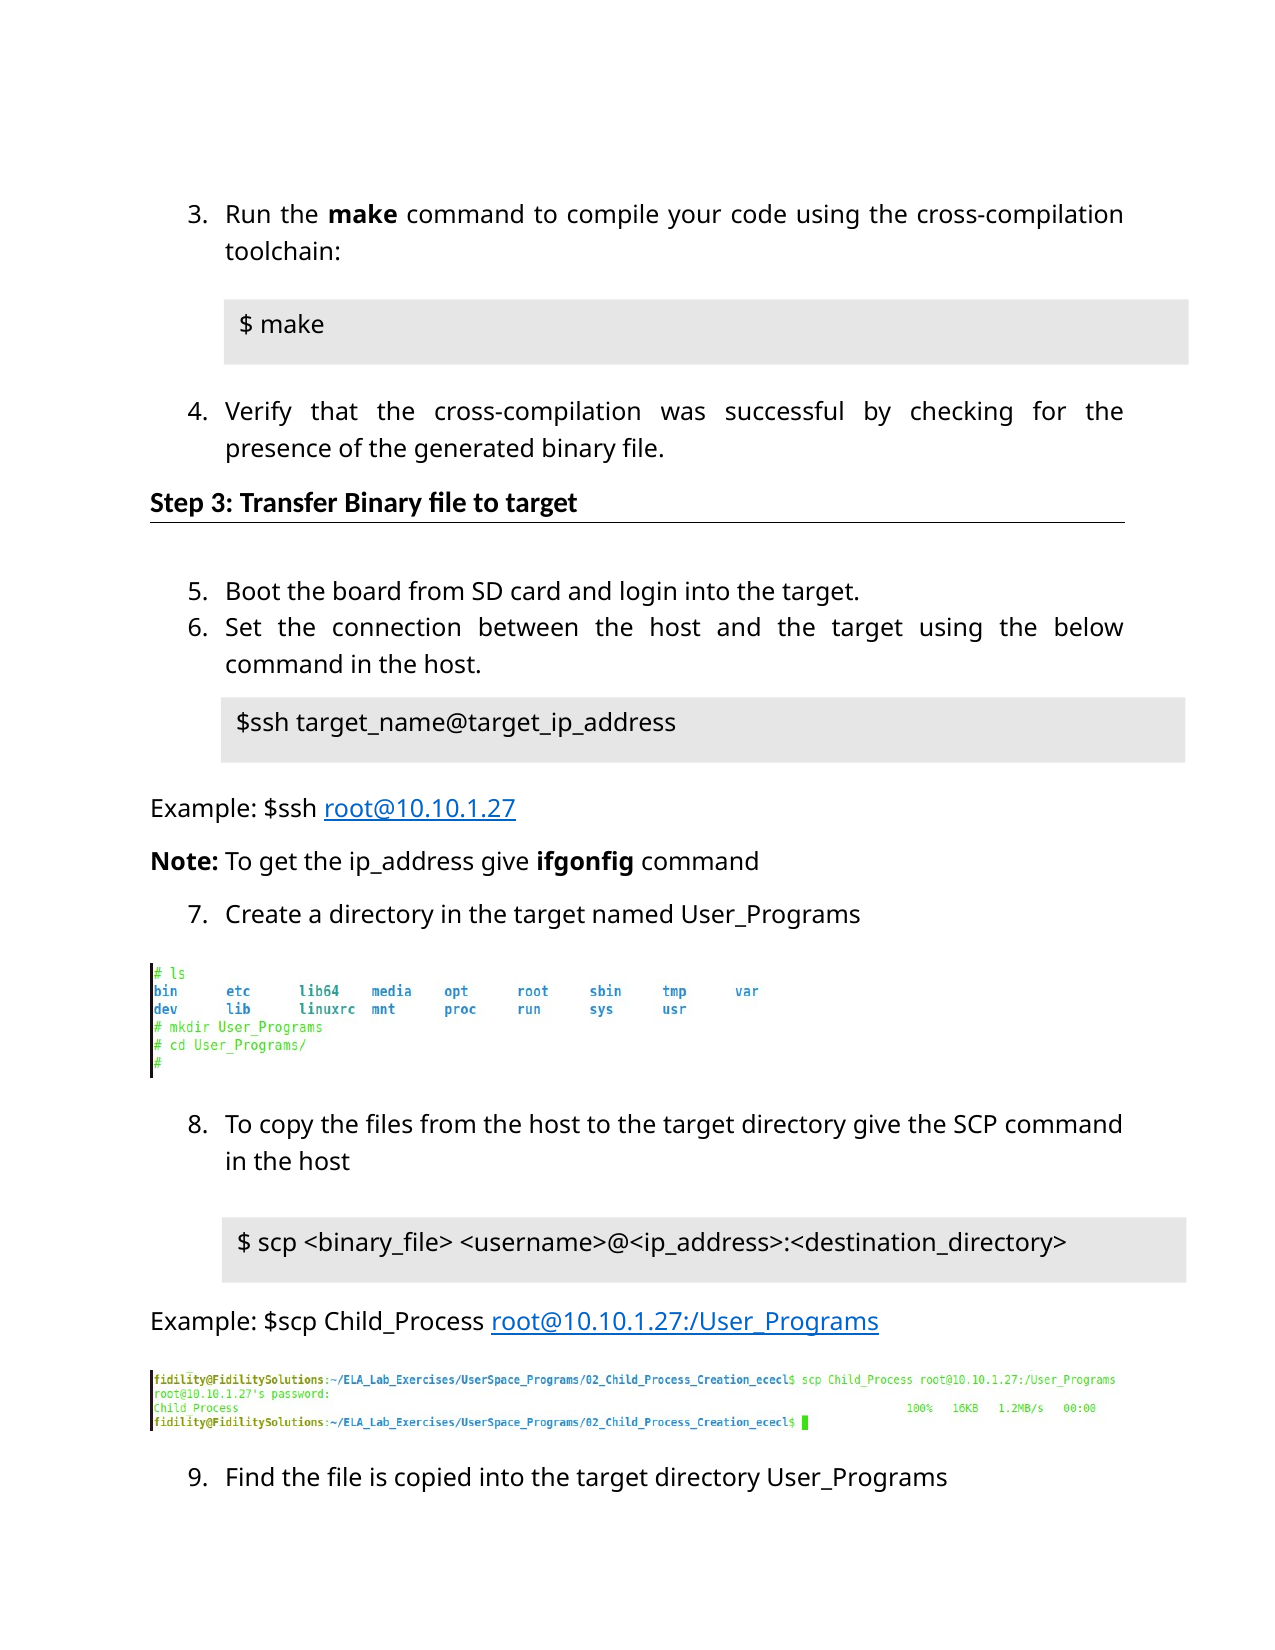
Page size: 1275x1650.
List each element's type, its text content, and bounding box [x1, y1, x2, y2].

list Find the file is copied into the target directory User_Programs [187, 1460, 1125, 1494]
text Example: $scp Child_Process root@10.10.1.27:/User_Programs [150, 1304, 1125, 1338]
text Example: $ssh root@10.10.1.27 [150, 790, 1125, 824]
list To copy the files from the host to the target directory give the SCP command in the host [187, 1107, 1125, 1178]
list Run the make command to compile your code using the cross-compilation toolchain: [187, 197, 1125, 268]
list Create a directory in the target named User_Programs [187, 897, 1125, 931]
list Set the connection between the host and the target using the below command in the host. [187, 610, 1125, 681]
list Boot the board from SD card and login into the target. [187, 573, 1125, 607]
subtitle Step 3: Transfer Binary file to target [150, 484, 1125, 522]
picture [150, 1370, 1125, 1431]
text Note: To get the ip_address give ifgonfig command [150, 844, 1125, 878]
list Verify that the cross-compilation was successful by checking for the presence of the generated binary file. [187, 394, 1125, 465]
picture [150, 963, 1125, 1078]
